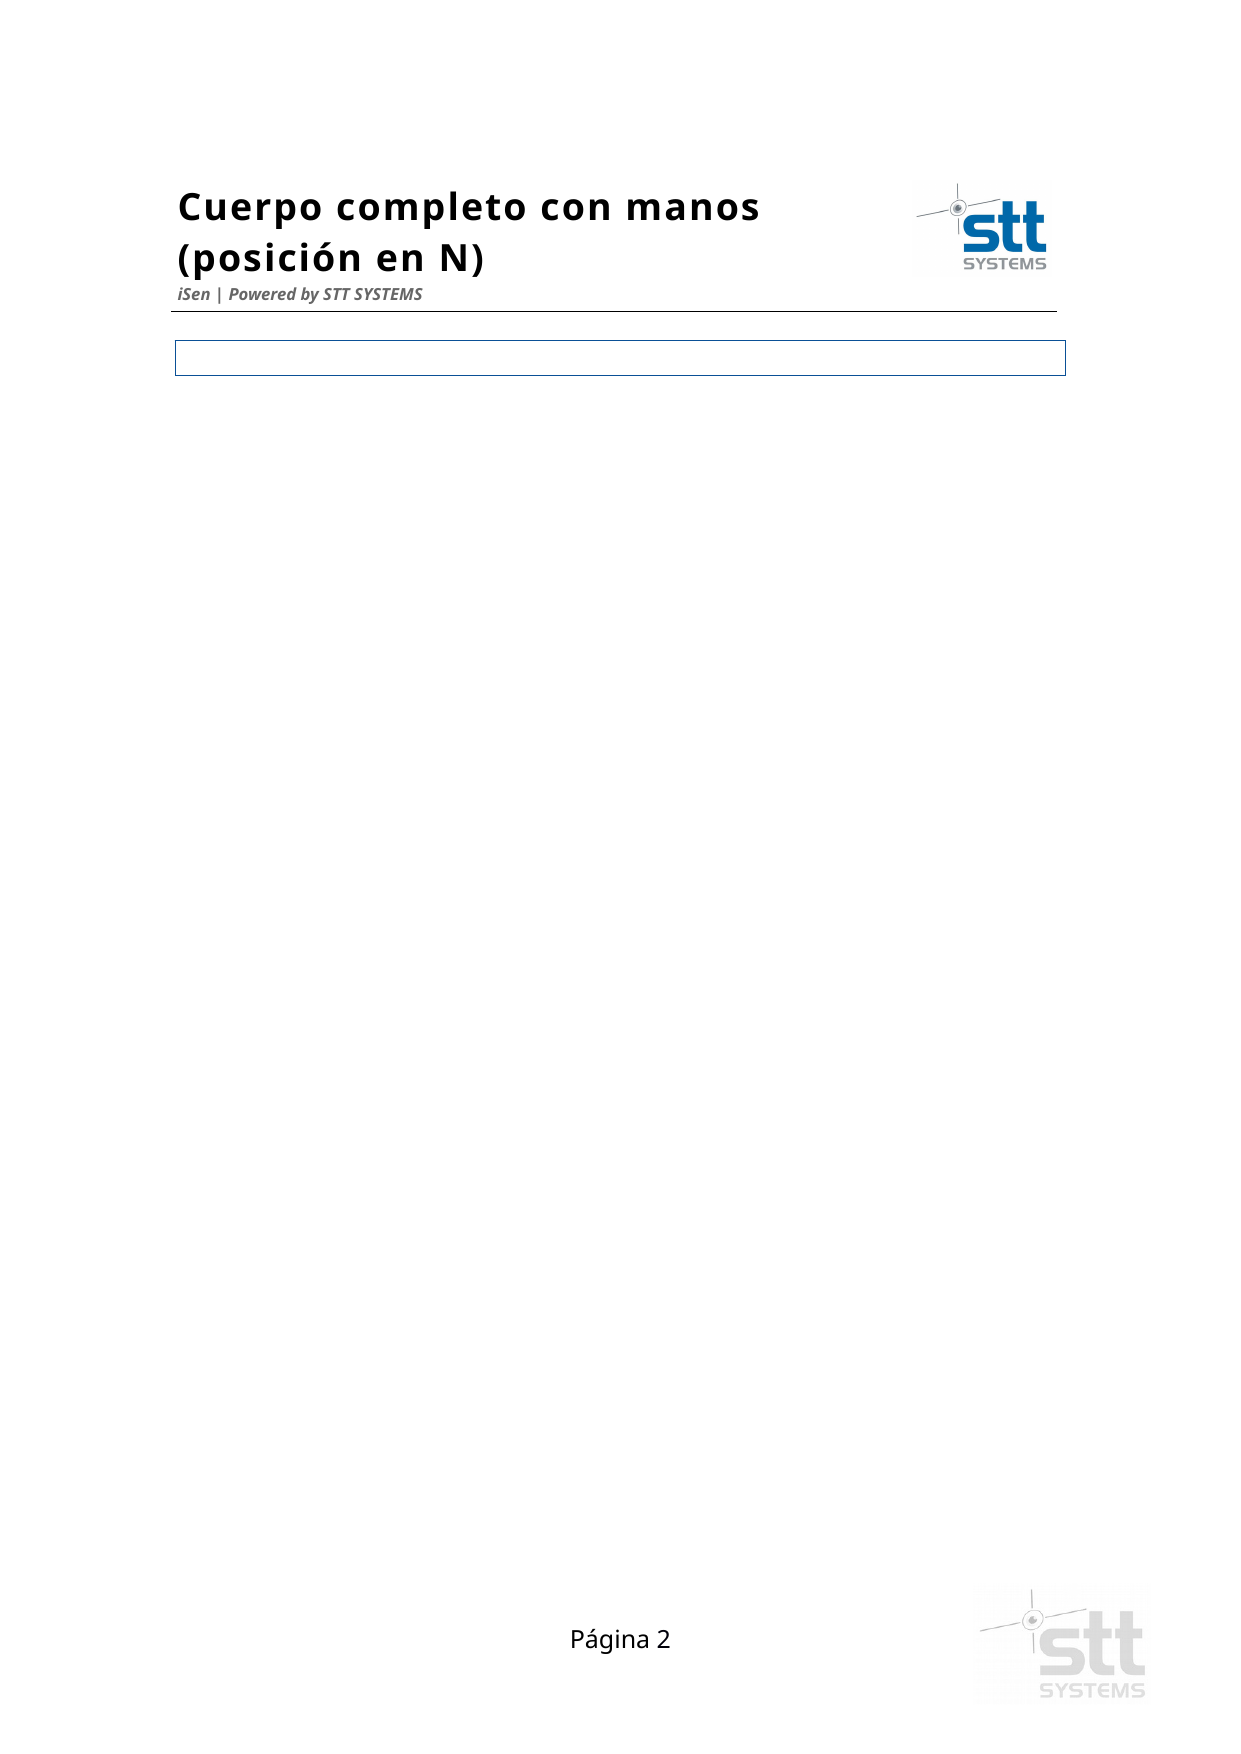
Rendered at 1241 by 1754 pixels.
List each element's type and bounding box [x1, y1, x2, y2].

picture [972, 1583, 1152, 1705]
picture [911, 180, 1052, 277]
